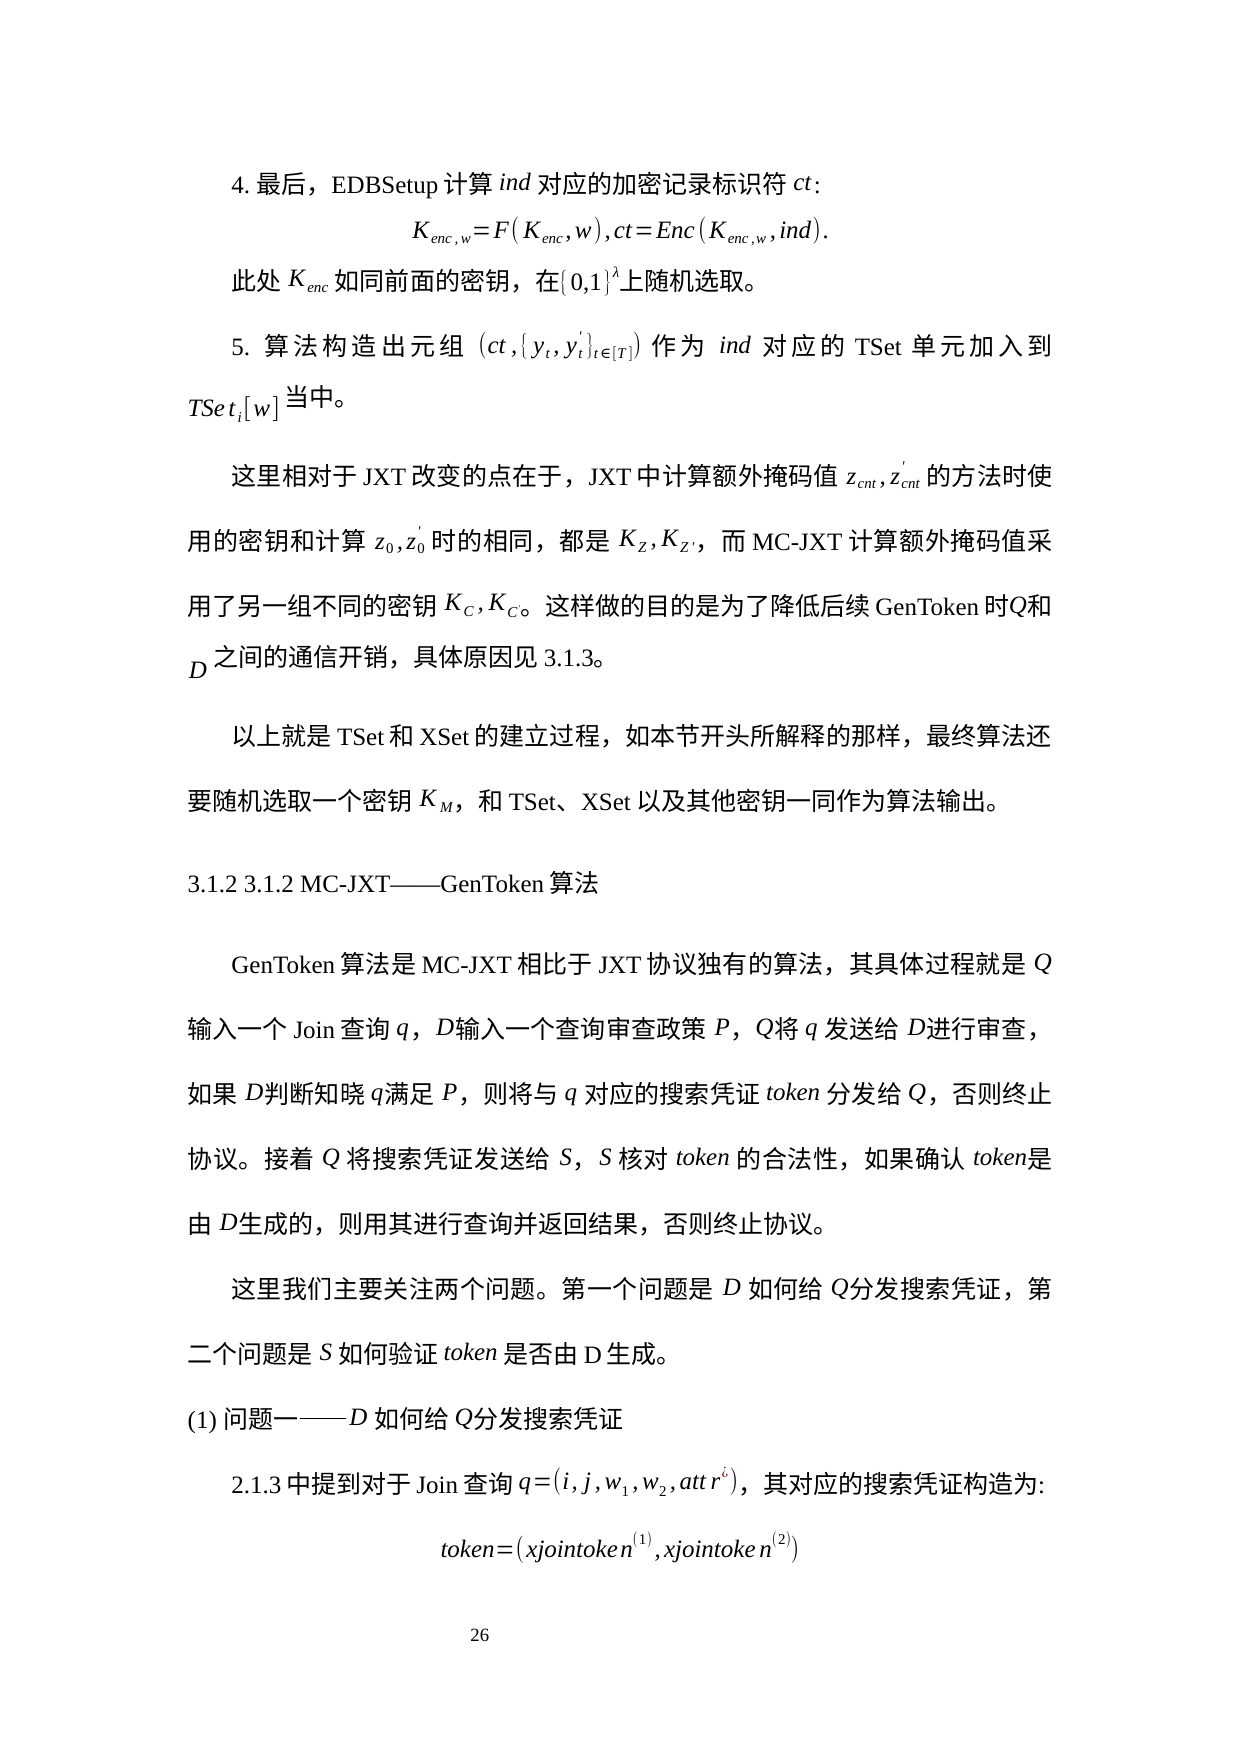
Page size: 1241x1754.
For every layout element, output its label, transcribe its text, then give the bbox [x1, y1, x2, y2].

text 这里我们主要关注两个问题。第一个问题是 如何给 分发搜索凭证，第二个问题是 如何验证 是否由D生成。 [187, 1255, 1053, 1385]
text 这里相对于JXT改变的点在于，JXT中计算额外掩码值 的方法时使用的密钥和计算 时的相同，都是 ，而MC-JXT计算额外掩码值采用了另一组不同的密钥 。这样做的目的是为了降低后续GenToken时和 之间的通信开销，具体原因见3.1.3。 [187, 442, 1053, 702]
text (1) 问题一—— 如何给 分发搜索凭证 [187, 1385, 1053, 1450]
title 3.1.2 MC-JXT——GenToken算法 [187, 849, 1053, 914]
text GenToken算法是MC-JXT相比于JXT协议独有的算法，其具体过程就是 输入一个Join查询 ，输入一个查询审查政策 ，将 发送给 进行审查，如果 判断知晓 满足 ，则将与 对应的搜索凭证 分发给 ，否则终止协议。接着 将搜索凭证发送给 ， 核对 的合法性，如果确认 是由 生成的，则用其进行查询并返回结果，否则终止协议。 [187, 930, 1053, 1255]
text 以上就是TSet和XSet的建立过程，如本节开头所解释的那样，最终算法还要随机选取一个密钥 ，和TSet、XSet以及其他密钥一同作为算法输出。 [187, 702, 1053, 832]
text 此处 如同前面的密钥，在上随机选取。 [187, 247, 1053, 312]
text 5. 算法构造出元组 作为 对应的TSet单元加入到 当中。 [187, 312, 1053, 442]
text 2.1.3中提到对于Join查询 ，其对应的搜索凭证构造为: [187, 1450, 1053, 1515]
text 4. 最后，EDBSetup计算 对应的加密记录标识符 : [187, 150, 1053, 215]
